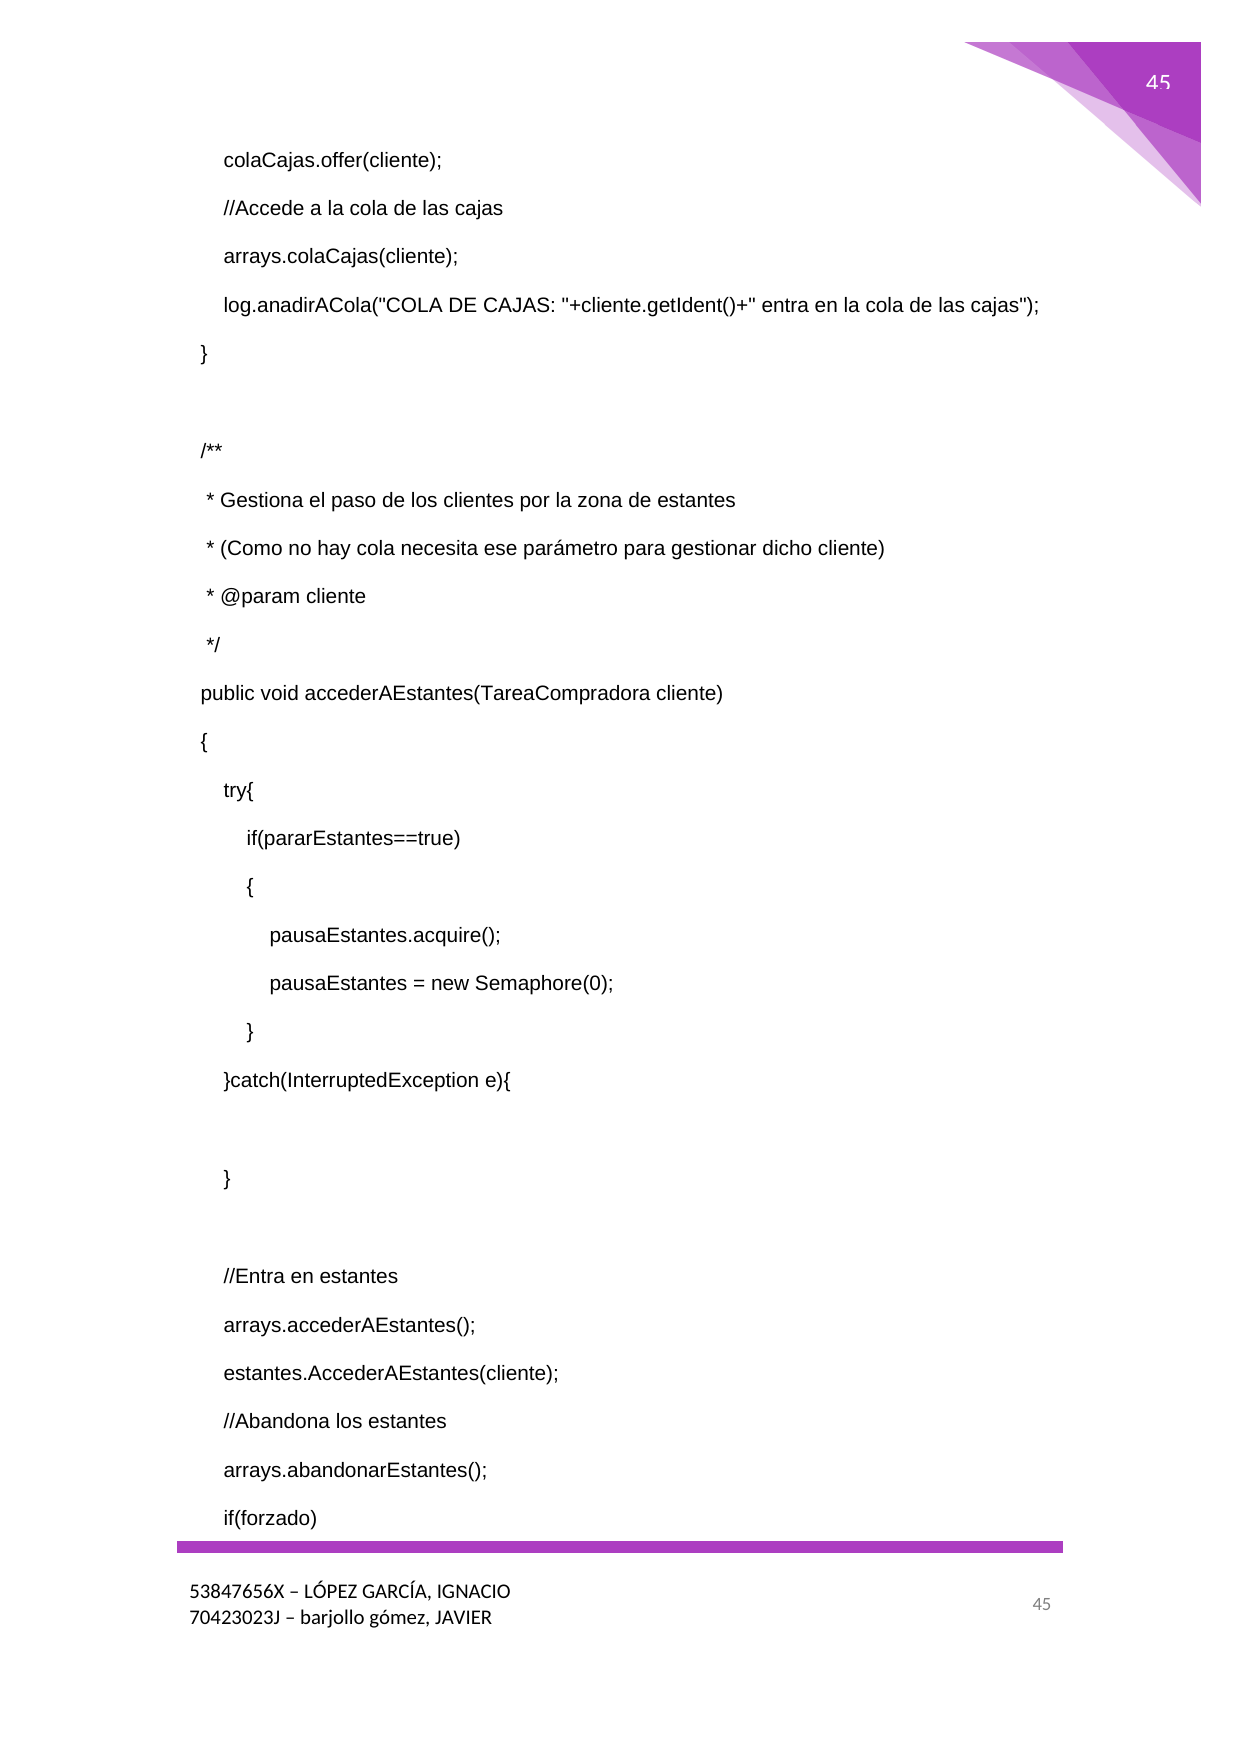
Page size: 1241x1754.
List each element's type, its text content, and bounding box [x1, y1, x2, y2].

text colaCajas.offer(cliente); [177, 148, 1063, 172]
text * Gestiona el paso de los clientes por la zona de estantes [177, 488, 1063, 512]
text pausaEstantes = new Semaphore(0); [177, 971, 1063, 995]
text * @param cliente [177, 584, 1063, 608]
text * (Como no hay cola necesita ese parámetro para gestionar dicho cliente) [177, 536, 1063, 560]
picture [963, 42, 1201, 207]
text //Entra en estantes [177, 1264, 1063, 1288]
text arrays.abandonarEstantes(); [177, 1458, 1063, 1482]
text }catch(InterruptedException e){ [177, 1068, 1063, 1092]
text pausaEstantes.acquire(); [177, 923, 1063, 947]
text estantes.AccederAEstantes(cliente); [177, 1361, 1063, 1385]
text } [177, 341, 1063, 365]
text public void accederAEstantes(TareaCompradora cliente) [177, 681, 1063, 705]
text */ [177, 633, 1063, 657]
text //Accede a la cola de las cajas [177, 196, 1063, 220]
text /** [177, 439, 1063, 463]
text { [177, 874, 1063, 898]
text //Abandona los estantes [177, 1409, 1063, 1433]
text try{ [177, 778, 1063, 802]
text { [177, 729, 1063, 753]
text } [177, 1166, 1063, 1190]
text log.anadirACola("COLA DE CAJAS: "+cliente.getIdent()+" entra en la cola de las cajas"); [177, 293, 1063, 317]
text if(pararEstantes==true) [177, 826, 1063, 850]
text arrays.colaCajas(cliente); [177, 244, 1063, 268]
text arrays.accederAEstantes(); [177, 1313, 1063, 1337]
text if(forzado) [177, 1506, 1063, 1530]
text } [177, 1019, 1063, 1043]
